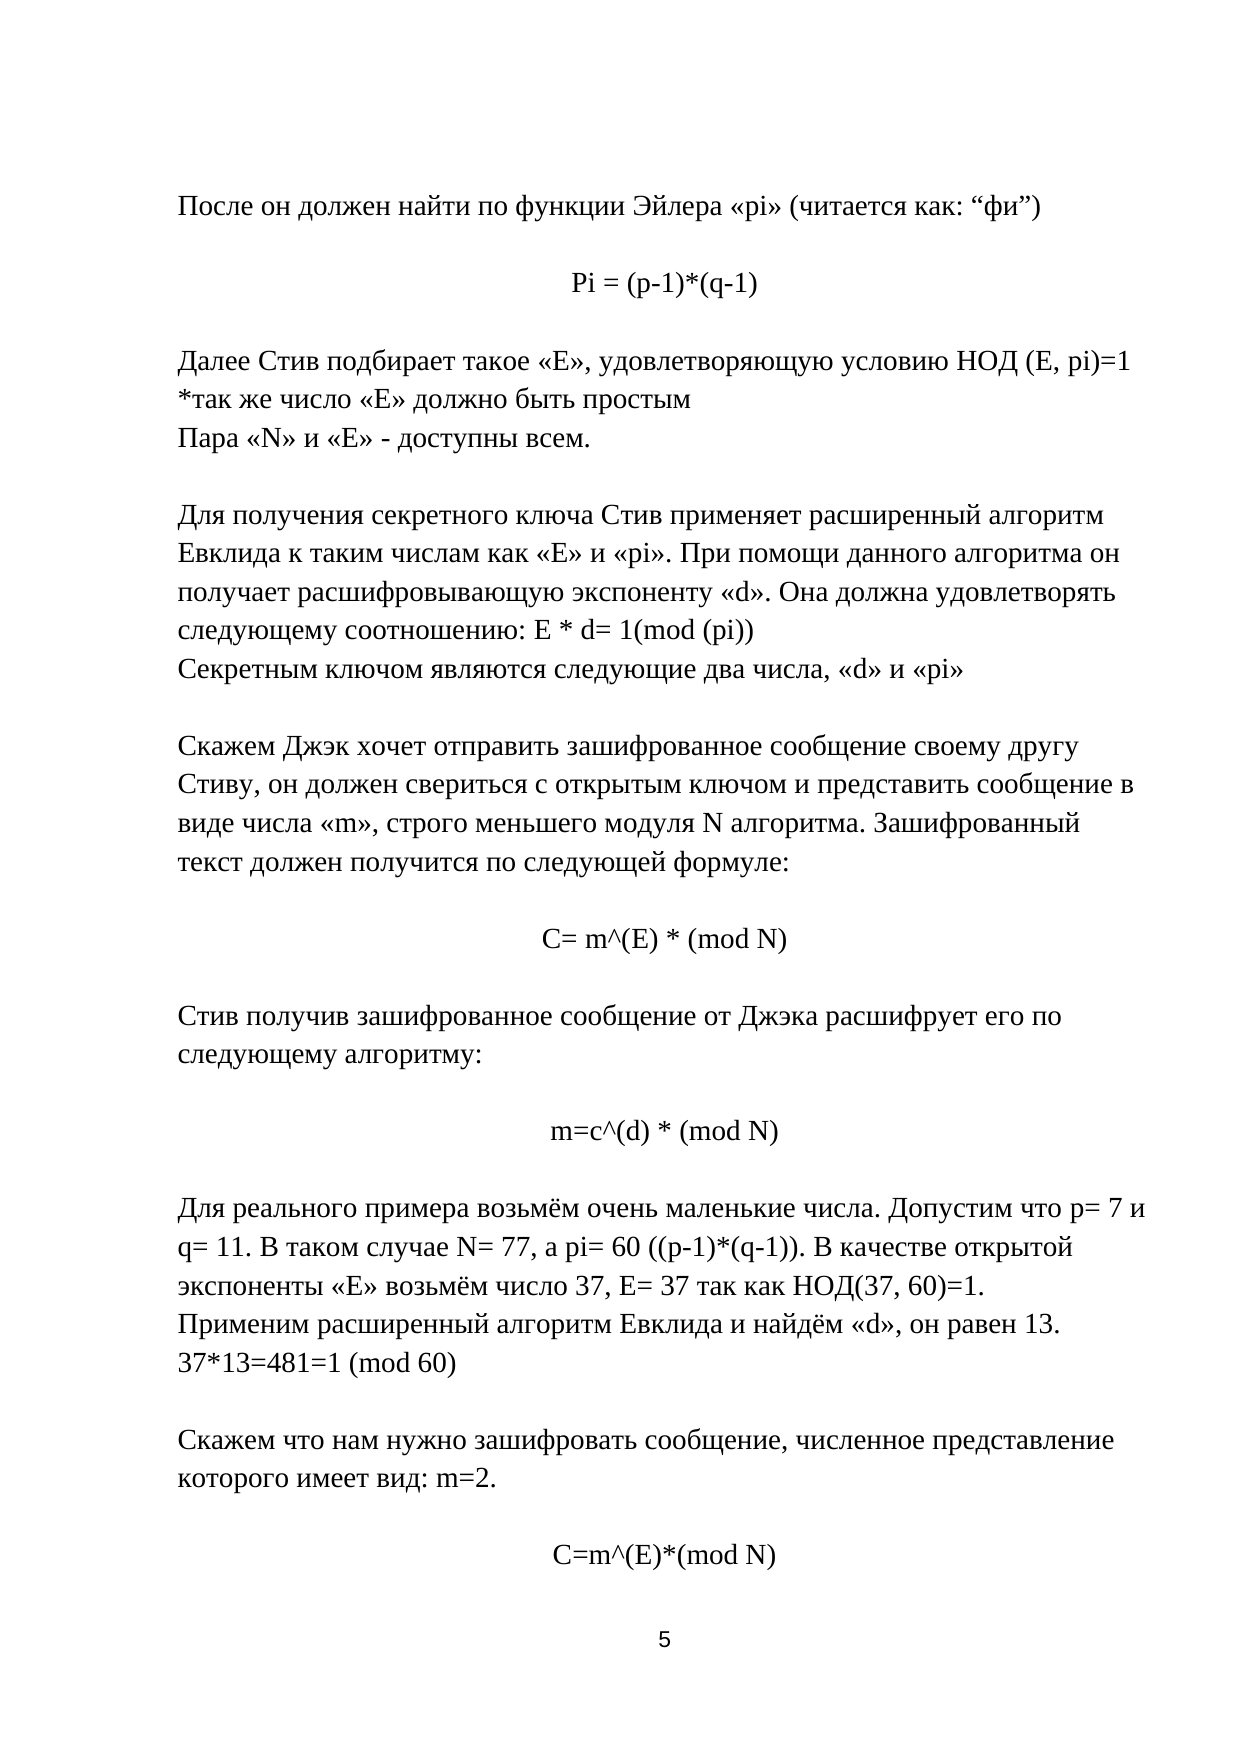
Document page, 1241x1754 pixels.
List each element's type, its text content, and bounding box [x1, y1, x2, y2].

text Далее Стив подбирает такое «Е», удовлетворяющую условию НОД (Е, pi)=1 [177, 343, 1152, 376]
text Скажем Джэк хочет отправить зашифрованное сообщение своему другу Стиву, он должен свериться с открытым ключом и представить сообщение в виде числа «m», строго меньшего модуля N алгоритма. Зашифрованный текст должен получится по следующей формуле: [177, 728, 1152, 877]
text Для реального примера возьмём очень маленькие числа. Допустим что p= 7 и q= 11. В таком случае N= 77, а pi= 60 ((p-1)*(q-1)). В качестве открытой экспоненты «Е» возьмём число 37, Е= 37 так как НОД(37, 60)=1. [177, 1191, 1152, 1301]
text Для получения секретного ключа Стив применяет расширенный алгоритм Евклида к таким числам как «Е» и «pi». При помощи данного алгоритма он получает расшифровывающую экспоненту «d». Она должна удовлетворять следующему соотношению: E * d= 1(mod (pi)) [177, 497, 1152, 646]
text С=m^(E)*(mod N) [177, 1537, 1152, 1571]
text Стив получив зашифрованное сообщение от Джэка расшифрует его по следующему алгоритму: [177, 998, 1152, 1070]
text Пара «N» и «Е» - доступны всем. [177, 420, 1152, 453]
text После он должен найти по функции Эйлера «pi» (читается как: “фи”) [177, 188, 1152, 222]
text Применим расширенный алгоритм Евклида и найдём «d», он равен 13. [177, 1306, 1152, 1340]
text 37*13=481=1 (mod 60) [177, 1345, 1152, 1378]
text m=c^(d) * (mod N) [177, 1113, 1152, 1147]
text С= m^(E) * (mod N) [177, 921, 1152, 954]
text *так же число «Е» должно быть простым [177, 381, 1152, 415]
text Pi = (p-1)*(q-1) [177, 266, 1152, 299]
text Секретным ключом являются следующие два числа, «d» и «pi» [177, 651, 1152, 684]
text Скажем что нам нужно зашифровать сообщение, численное представление которого имеет вид: m=2. [177, 1422, 1152, 1494]
